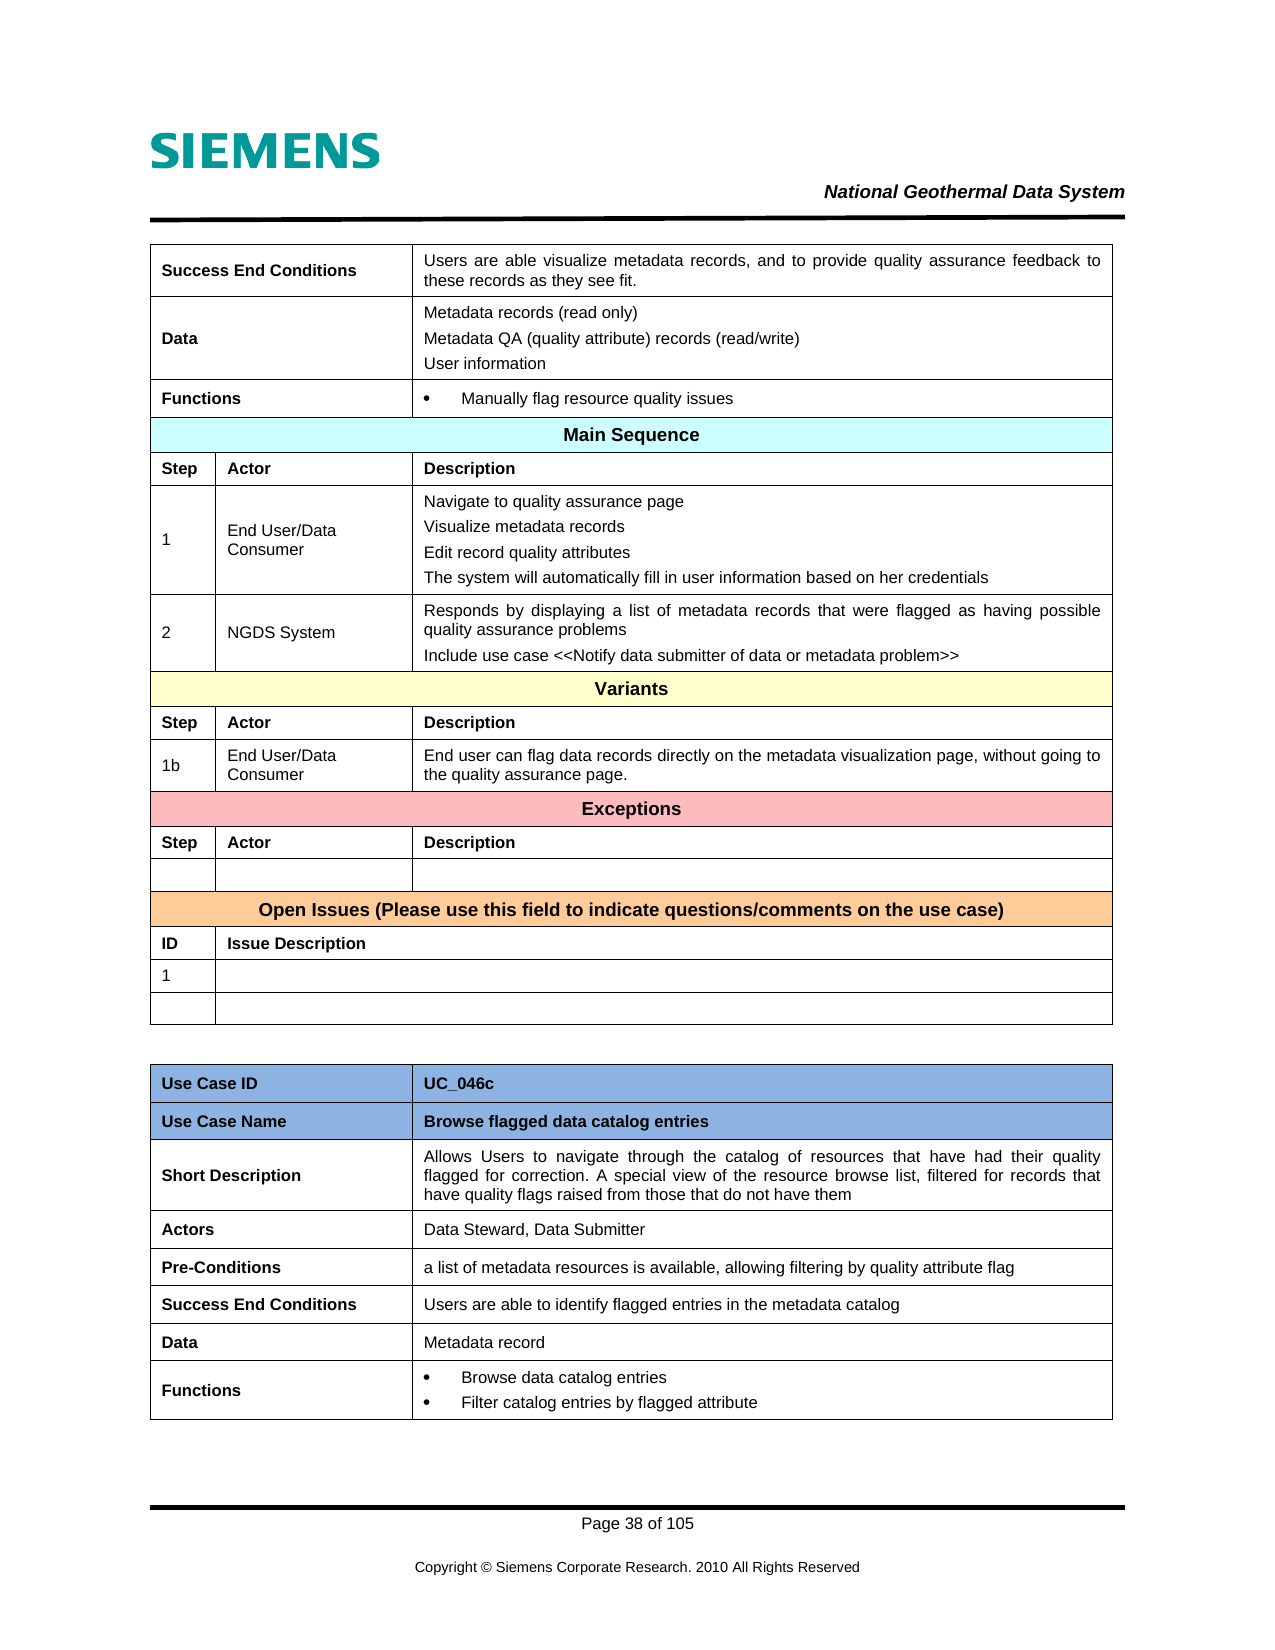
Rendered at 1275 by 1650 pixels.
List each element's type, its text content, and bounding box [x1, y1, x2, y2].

table_cell Functions [151, 1361, 412, 1418]
table_cell [151, 993, 215, 1024]
table_header UC_046c [413, 1065, 1112, 1102]
table_cell 1b [151, 740, 215, 791]
table_cell [216, 859, 412, 891]
table_cell Data [151, 1324, 412, 1360]
table_cell [413, 859, 1112, 891]
table_cell ID [151, 927, 215, 959]
table_cell Description [413, 453, 1112, 484]
table_cell Main Sequence [151, 418, 1112, 452]
table_cell Variants [151, 672, 1112, 706]
table_cell Actor [216, 453, 412, 484]
table_cell Data Steward, Data Submitter [413, 1211, 1112, 1248]
table_cell [216, 993, 1112, 1024]
table_cell Metadata records (read only) Metadata QA (quality attribute) records (read/write) User information [413, 297, 1112, 379]
table_cell Success End Conditions [151, 1286, 412, 1323]
table_cell Manually flag resource quality issues [413, 380, 1112, 417]
table_cell Actor [216, 707, 412, 739]
table_cell Short Description [151, 1140, 412, 1210]
table_cell Step [151, 827, 215, 858]
table_cell Exceptions [151, 792, 1112, 826]
picture [150, 132, 380, 169]
table_cell Pre-Conditions [151, 1249, 412, 1285]
table_cell Actor [216, 827, 412, 858]
table_header Use Case ID [151, 1065, 412, 1102]
table_cell Step [151, 453, 215, 484]
table_cell 1 [151, 486, 215, 593]
table_cell Allows Users to navigate through the catalog of resources that have had their quality flagged for correction. A special view of the resource browse list, filtered for records that have quality flags raised from those that do not have them [413, 1140, 1112, 1210]
table_cell 2 [151, 595, 215, 671]
table_cell Browse flagged data catalog entries [413, 1103, 1112, 1139]
table_cell Success End Conditions [151, 245, 412, 296]
table_cell Use Case Name [151, 1103, 412, 1139]
table_cell Functions [151, 380, 412, 417]
table_cell Responds by displaying a list of metadata records that were flagged as having possible quality assurance problems Include use case <<Notify data submitter of data or metadata problem>> [413, 595, 1112, 671]
table_cell Browse data catalog entries Filter catalog entries by flagged attribute [413, 1361, 1112, 1418]
table_cell a list of metadata resources is available, allowing filtering by quality attribute flag [413, 1249, 1112, 1285]
table_cell Navigate to quality assurance page Visualize metadata records Edit record quality attributes The system will automatically fill in user information based on her credentials [413, 486, 1112, 593]
table_cell Description [413, 827, 1112, 858]
table_cell End User/Data Consumer [216, 740, 412, 791]
table_cell Data [151, 297, 412, 379]
table_cell End user can flag data records directly on the metadata visualization page, without going to the quality assurance page. [413, 740, 1112, 791]
table_cell Issue Description [216, 927, 1112, 959]
table_cell Open Issues (Please use this field to indicate questions/comments on the use case) [151, 892, 1112, 926]
table_cell 1 [151, 960, 215, 992]
table_cell [151, 859, 215, 891]
table_cell Step [151, 707, 215, 739]
table_cell [216, 960, 1112, 992]
table_cell Description [413, 707, 1112, 739]
table_cell Actors [151, 1211, 412, 1248]
table_cell Users are able visualize metadata records, and to provide quality assurance feedback to these records as they see fit. [413, 245, 1112, 296]
table_cell End User/Data Consumer [216, 486, 412, 593]
table_cell Users are able to identify flagged entries in the metadata catalog [413, 1286, 1112, 1323]
table_cell NGDS System [216, 595, 412, 671]
table_cell Metadata record [413, 1324, 1112, 1360]
